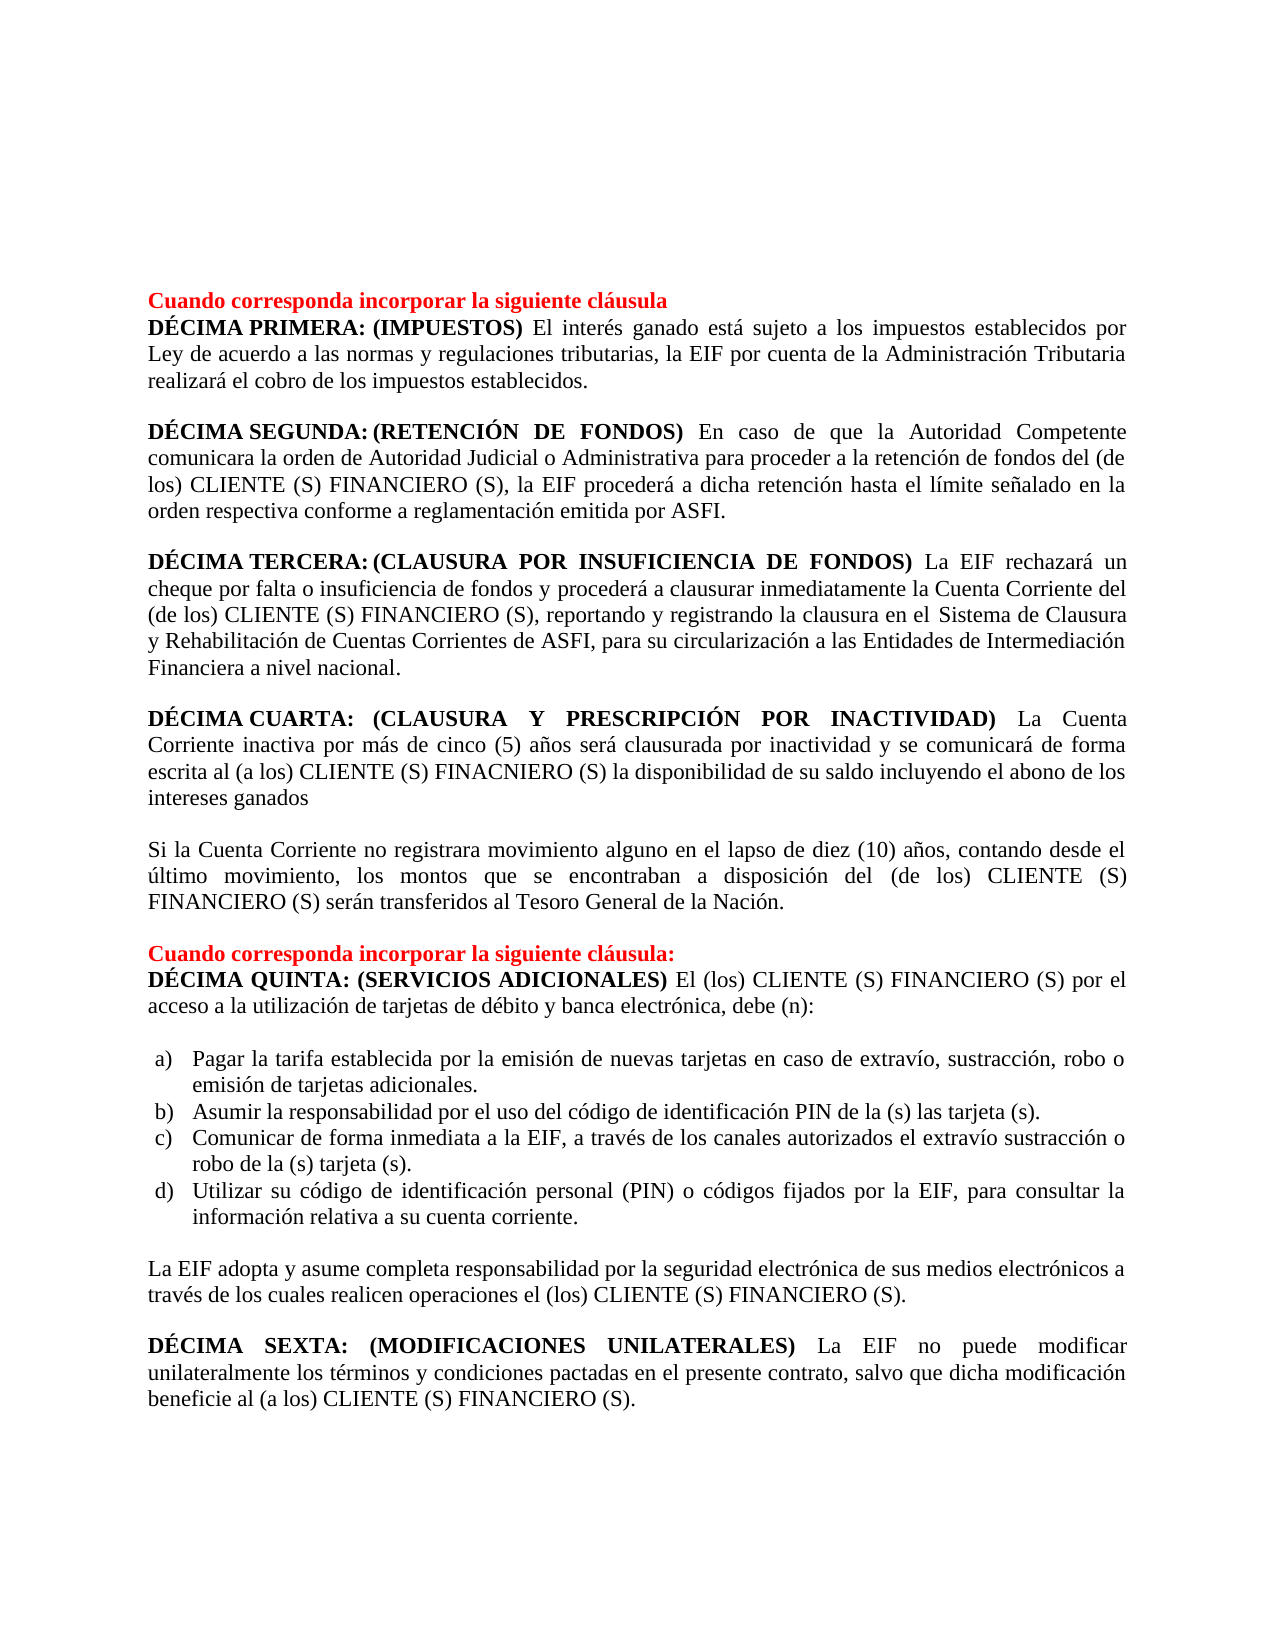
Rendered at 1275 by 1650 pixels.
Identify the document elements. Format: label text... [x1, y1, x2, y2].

text DÉCIMA SEXTA: (MODIFICACIONES UNILATERALES) La EIF no puede modificar unilateralmente los términos y condiciones pactadas en el presente contrato, salvo que dicha modificación beneficie al (a los) CLIENTE (S) FINANCIERO (S). [148, 1332, 1127, 1411]
text DÉCIMA SEGUNDA: (RETENCIÓN DE FONDOS) En caso de que la Autoridad Competente comunicara la orden de Autoridad Judicial o Administrativa para proceder a la retención de fondos del (de los) CLIENTE (S) FINANCIERO (S), la EIF procederá a dicha retención hasta el límite señalado en la orden respectiva conforme a reglamentación emitida por ASFI. [148, 418, 1127, 523]
text DÉCIMA TERCERA: (CLAUSURA POR INSUFICIENCIA DE FONDOS) La EIF rechazará un cheque por falta o insuficiencia de fondos y procederá a clausurar inmediatamente la Cuenta Corriente del (de los) CLIENTE (S) FINANCIERO (S), reportando y registrando la clausura en el Sistema de Clausura y Rehabilitación de Cuentas Corrientes de ASFI, para su circularización a las Entidades de Intermediación Financiera a nivel nacional. [148, 548, 1127, 680]
text Cuando corresponda incorporar la siguiente cláusula [148, 288, 1127, 314]
text DÉCIMA PRIMERA: (IMPUESTOS) El interés ganado está sujeto a los impuestos establecidos por Ley de acuerdo a las normas y regulaciones tributarias, la EIF por cuenta de la Administración Tributaria realizará el cobro de los impuestos establecidos. [148, 314, 1127, 393]
list Pagar la tarifa establecida por la emisión de nuevas tarjetas en caso de extravío, sustracción, robo o emisión de tarjetas adicionales. [154, 1045, 1127, 1098]
list Utilizar su código de identificación personal (PIN) o códigos fijados por la EIF, para consultar la información relativa a su cuenta corriente. [154, 1177, 1127, 1229]
list Comunicar de forma inmediata a la EIF, a través de los canales autorizados el extravío sustracción o robo de la (s) tarjeta (s). [154, 1124, 1127, 1177]
list Asumir la responsabilidad por el uso del código de identificación PIN de la (s) las tarjeta (s). [154, 1098, 1127, 1124]
text La EIF adopta y asume completa responsabilidad por la seguridad electrónica de sus medios electrónicos a través de los cuales realicen operaciones el (los) CLIENTE (S) FINANCIERO (S). [148, 1254, 1127, 1307]
text Si la Cuenta Corriente no registrara movimiento alguno en el lapso de diez (10) años, contando desde el último movimiento, los montos que se encontraban a disposición del (de los) CLIENTE (S) FINANCIERO (S) serán transferidos al Tesoro General de la Nación. [148, 836, 1127, 915]
text DÉCIMA CUARTA: (CLAUSURA Y PRESCRIPCIÓN POR INACTIVIDAD) La Cuenta Corriente inactiva por más de cinco (5) años será clausurada por inactividad y se comunicará de forma escrita al (a los) CLIENTE (S) FINACNIERO (S) la disponibilidad de su saldo incluyendo el abono de los intereses ganados [148, 705, 1127, 811]
text DÉCIMA QUINTA: (SERVICIOS ADICIONALES) El (los) CLIENTE (S) FINANCIERO (S) por el acceso a la utilización de tarjetas de débito y banca electrónica, debe (n): [148, 966, 1127, 1019]
text Cuando corresponda incorporar la siguiente cláusula: [148, 940, 1127, 966]
